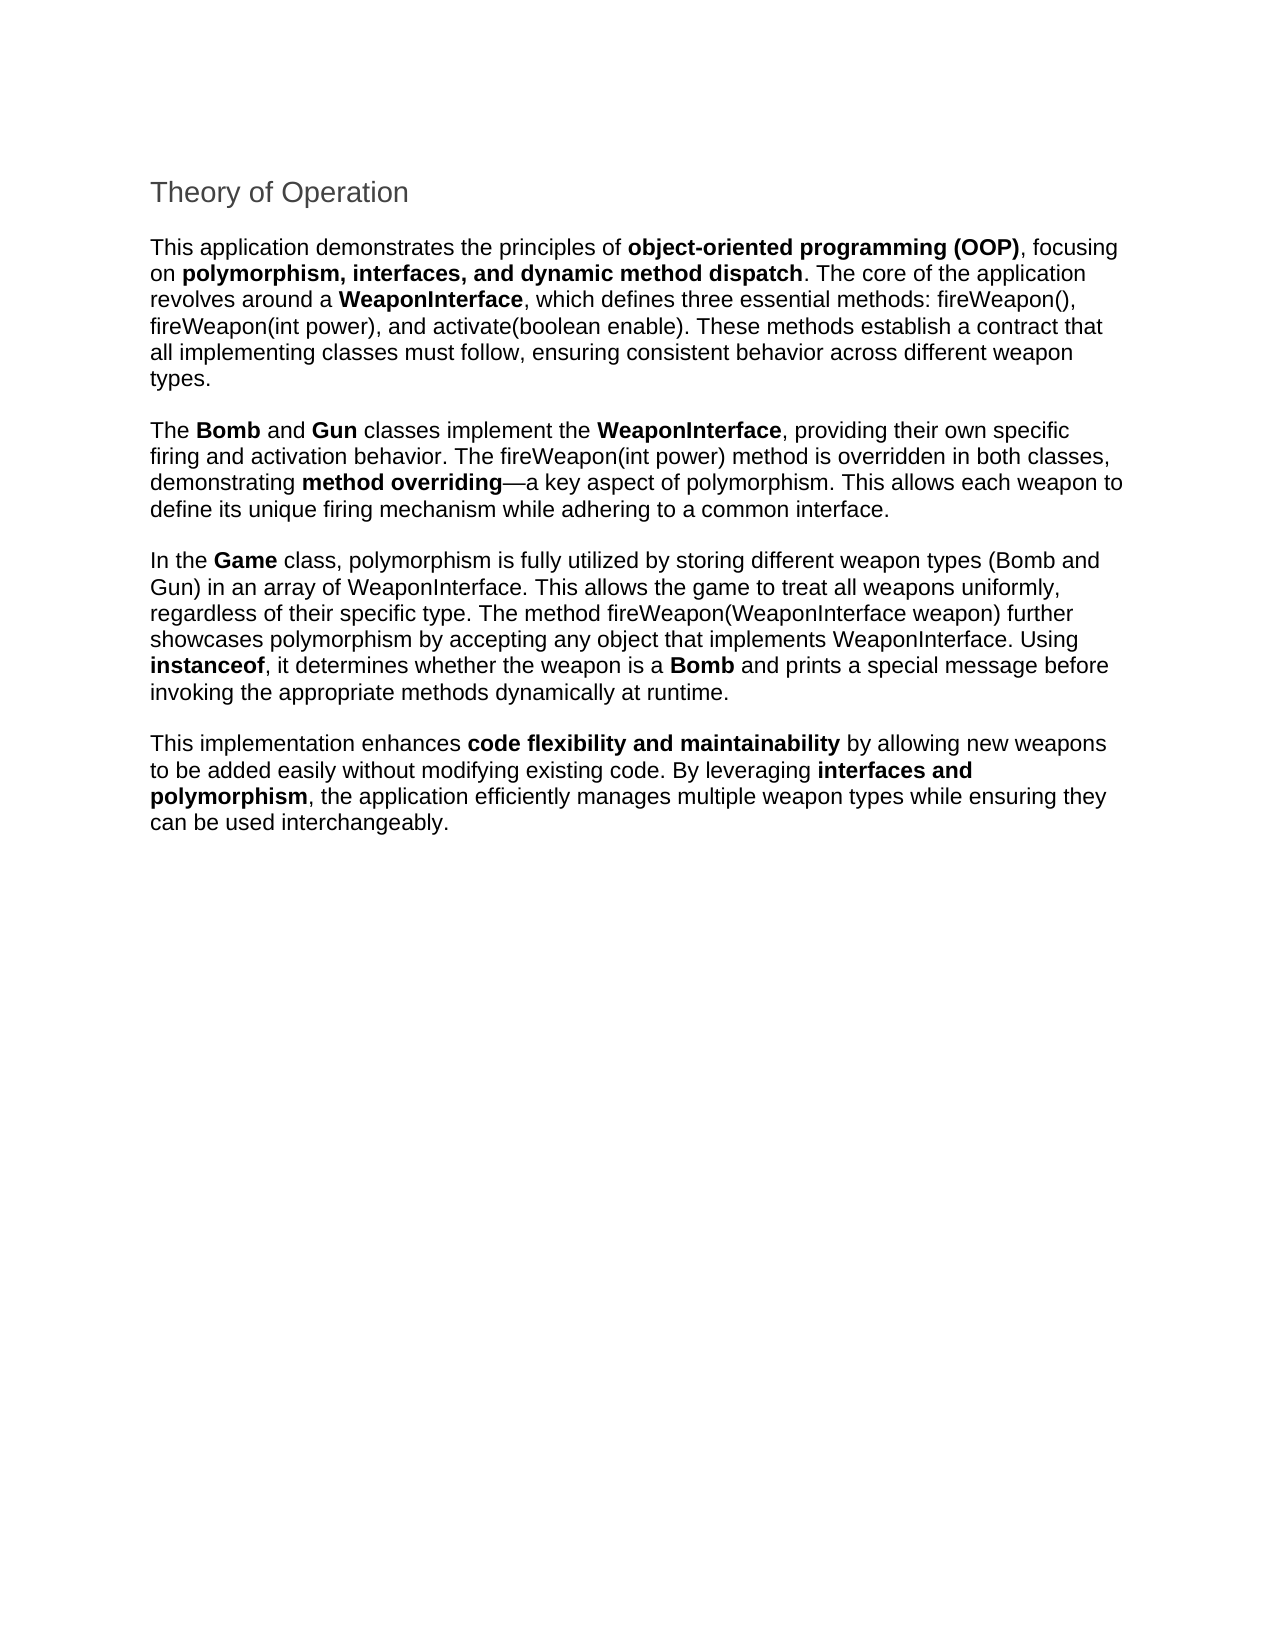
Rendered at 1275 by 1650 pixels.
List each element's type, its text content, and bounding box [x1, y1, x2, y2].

subtitle Theory of Operation [150, 175, 1125, 208]
text This application demonstrates the principles of object-oriented programming (OOP), focusing on polymorphism, interfaces, and dynamic method dispatch. The core of the application revolves around a WeaponInterface, which defines three essential methods: fireWeapon(), fireWeapon(int power), and activate(boolean enable). These methods establish a contract that all implementing classes must follow, ensuring consistent behavior across different weapon types. [150, 233, 1125, 392]
text The Bomb and Gun classes implement the WeaponInterface, providing their own specific firing and activation behavior. The fireWeapon(int power) method is overridden in both classes, demonstrating method overriding—a key aspect of polymorphism. This allows each weapon to define its unique firing mechanism while adhering to a common interface. [150, 417, 1125, 522]
text In the Game class, polymorphism is fully utilized by storing different weapon types (Bomb and Gun) in an array of WeaponInterface. This allows the game to treat all weapons uniformly, regardless of their specific type. The method fireWeapon(WeaponInterface weapon) further showcases polymorphism by accepting any object that implements WeaponInterface. Using instanceof, it determines whether the weapon is a Bomb and prints a special message before invoking the appropriate methods dynamically at runtime. [150, 547, 1125, 705]
text This implementation enhances code flexibility and maintainability by allowing new weapons to be added easily without modifying existing code. By leveraging interfaces and polymorphism, the application efficiently manages multiple weapon types while ensuring they can be used interchangeably. [150, 730, 1125, 836]
